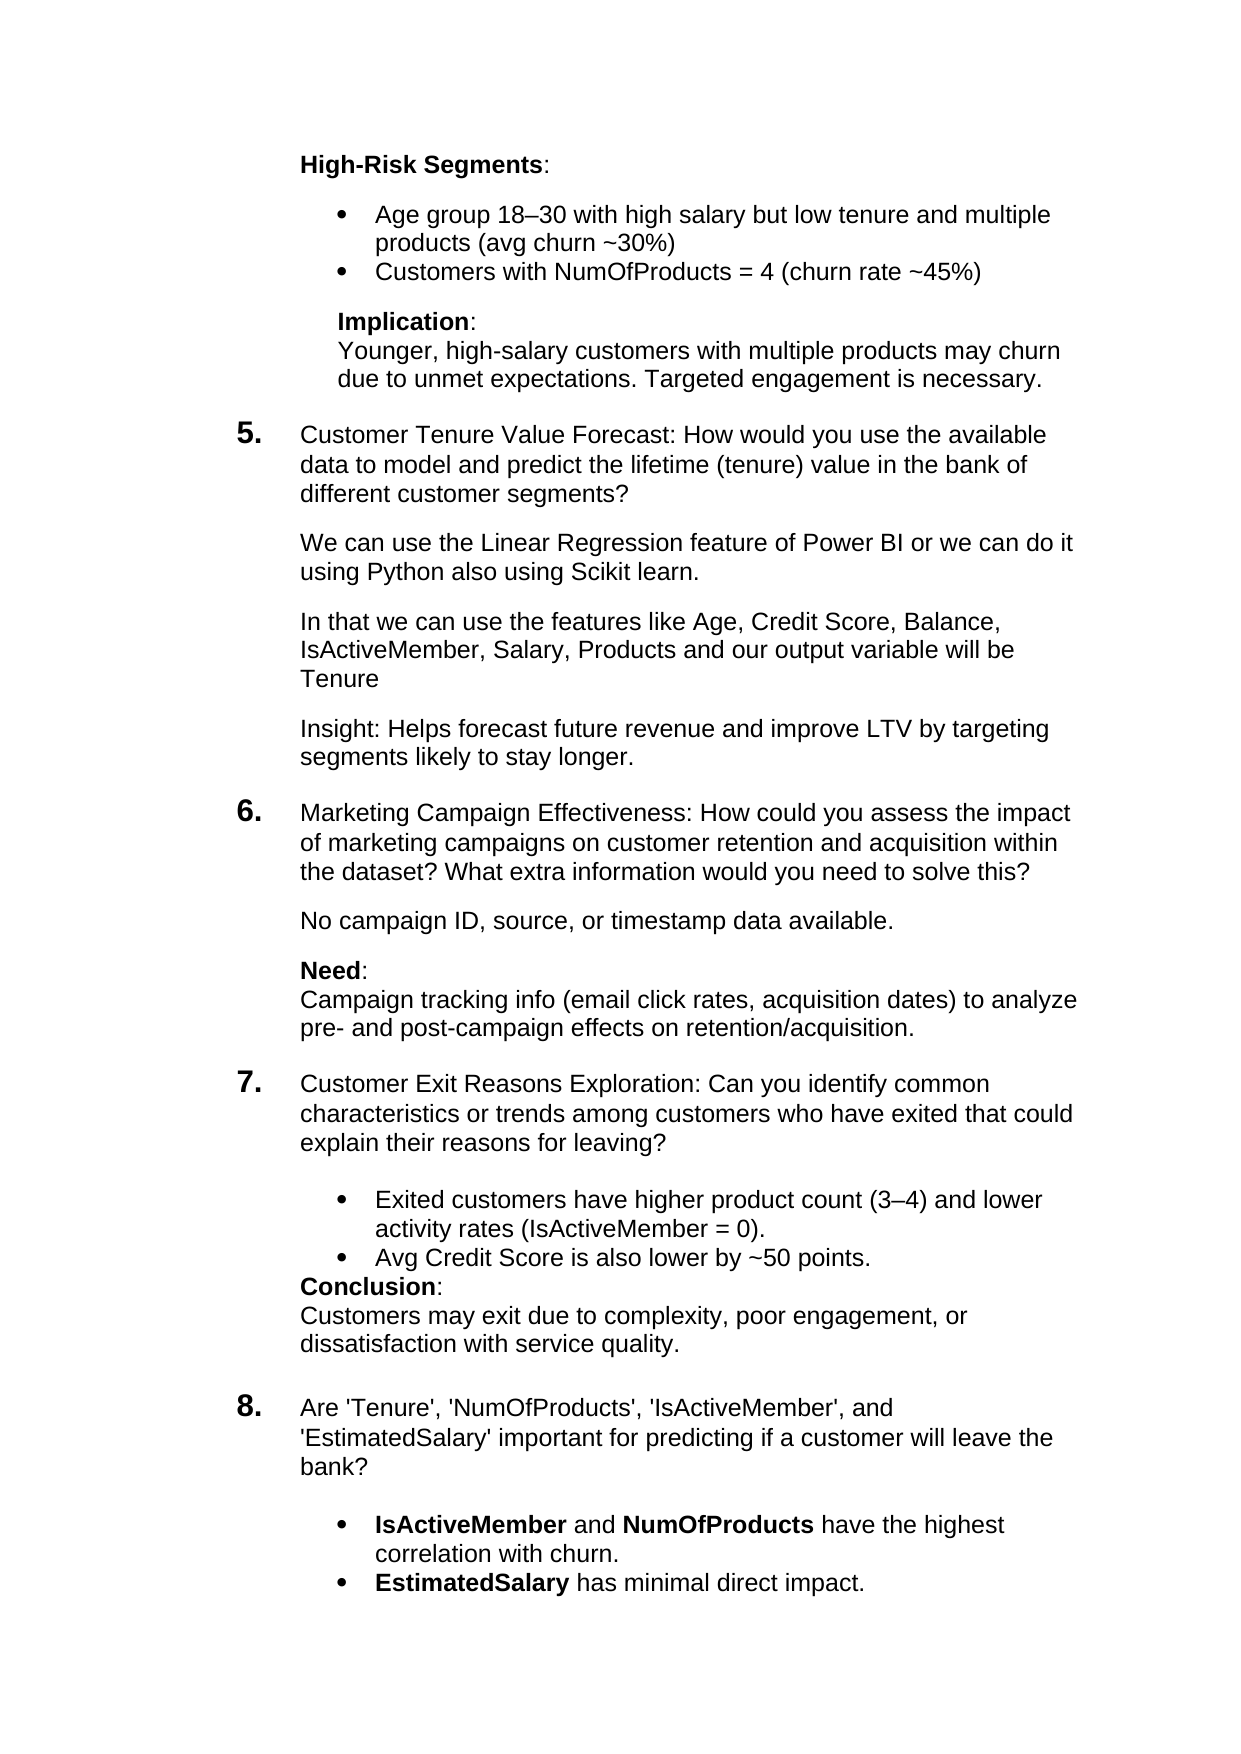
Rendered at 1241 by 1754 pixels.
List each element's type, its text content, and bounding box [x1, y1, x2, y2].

list Exited customers have higher product count (3–4) and lower activity rates (IsActiveMember = 0). [337, 1186, 1090, 1243]
list Customer Tenure Value Forecast: How would you use the available data to model and predict the lifetime (tenure) value in the bank of different customer segments? [262, 414, 1090, 507]
text No campaign ID, source, or timestamp data available. [300, 906, 1090, 935]
list Customers with NumOfProducts = 4 (churn rate ~45%) [337, 257, 1090, 286]
text Implication: Younger, high-salary customers with multiple products may churn due to unmet expectations. Targeted engagement is necessary. [337, 307, 1090, 393]
text In that we can use the features like Age, Credit Score, Balance, IsActiveMember, Salary, Products and our output variable will be Tenure [300, 607, 1090, 693]
text We can use the Linear Regression feature of Power BI or we can do it using Python also using Scikit learn. [300, 528, 1090, 586]
text Need: Campaign tracking info (email click rates, acquisition dates) to analyze pre- and post-campaign effects on retention/acquisition. [300, 956, 1090, 1042]
list IsActiveMember and NumOfProducts have the highest correlation with churn. [337, 1510, 1090, 1568]
list Conclusion: Customers may exit due to complexity, poor engagement, or dissatisfaction with service quality. [300, 1272, 1090, 1358]
text Insight: Helps forecast future revenue and improve LTV by targeting segments likely to stay longer. [300, 714, 1090, 771]
list Are 'Tenure', 'NumOfProducts', 'IsActiveMember', and 'EstimatedSalary' important for predicting if a customer will leave the bank? [262, 1387, 1090, 1481]
list Age group 18–30 with high salary but low tenure and multiple products (avg churn ~30%) [337, 199, 1090, 257]
list Customer Exit Reasons Exploration: Can you identify common characteristics or trends among customers who have exited that could explain their reasons for leaving? [262, 1063, 1090, 1156]
list EstimatedSalary has minimal direct impact. [337, 1568, 1090, 1596]
text High-Risk Segments: [300, 150, 1090, 179]
list Avg Credit Score is also lower by ~50 points. [337, 1243, 1090, 1272]
list Marketing Campaign Effectiveness: How could you assess the impact of marketing campaigns on customer retention and acquisition within the dataset? What extra information would you need to solve this? [262, 792, 1090, 885]
